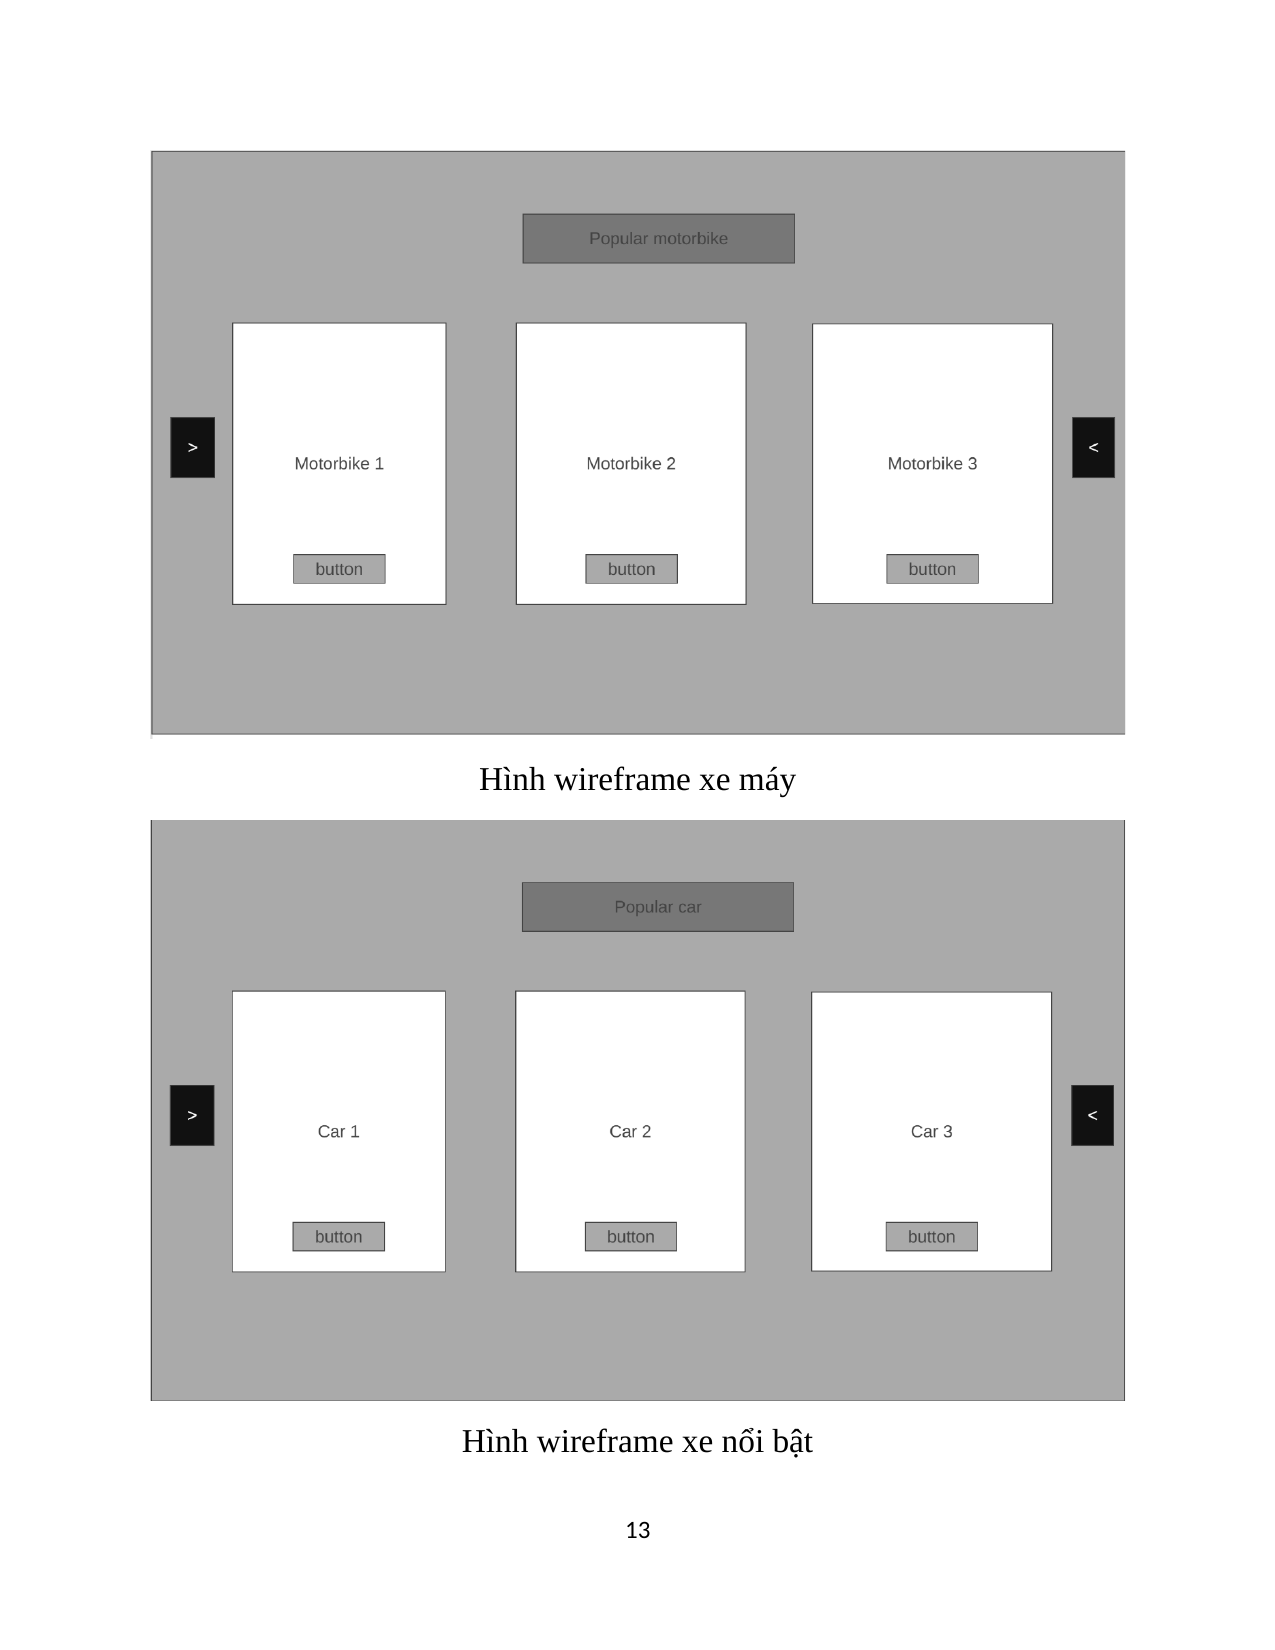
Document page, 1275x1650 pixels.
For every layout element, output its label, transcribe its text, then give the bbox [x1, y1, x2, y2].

picture [150, 820, 1125, 1401]
text Hình wireframe xe nổi bật [150, 1422, 1125, 1460]
text Hình wireframe xe máy [150, 759, 1125, 798]
picture [150, 150, 1125, 739]
